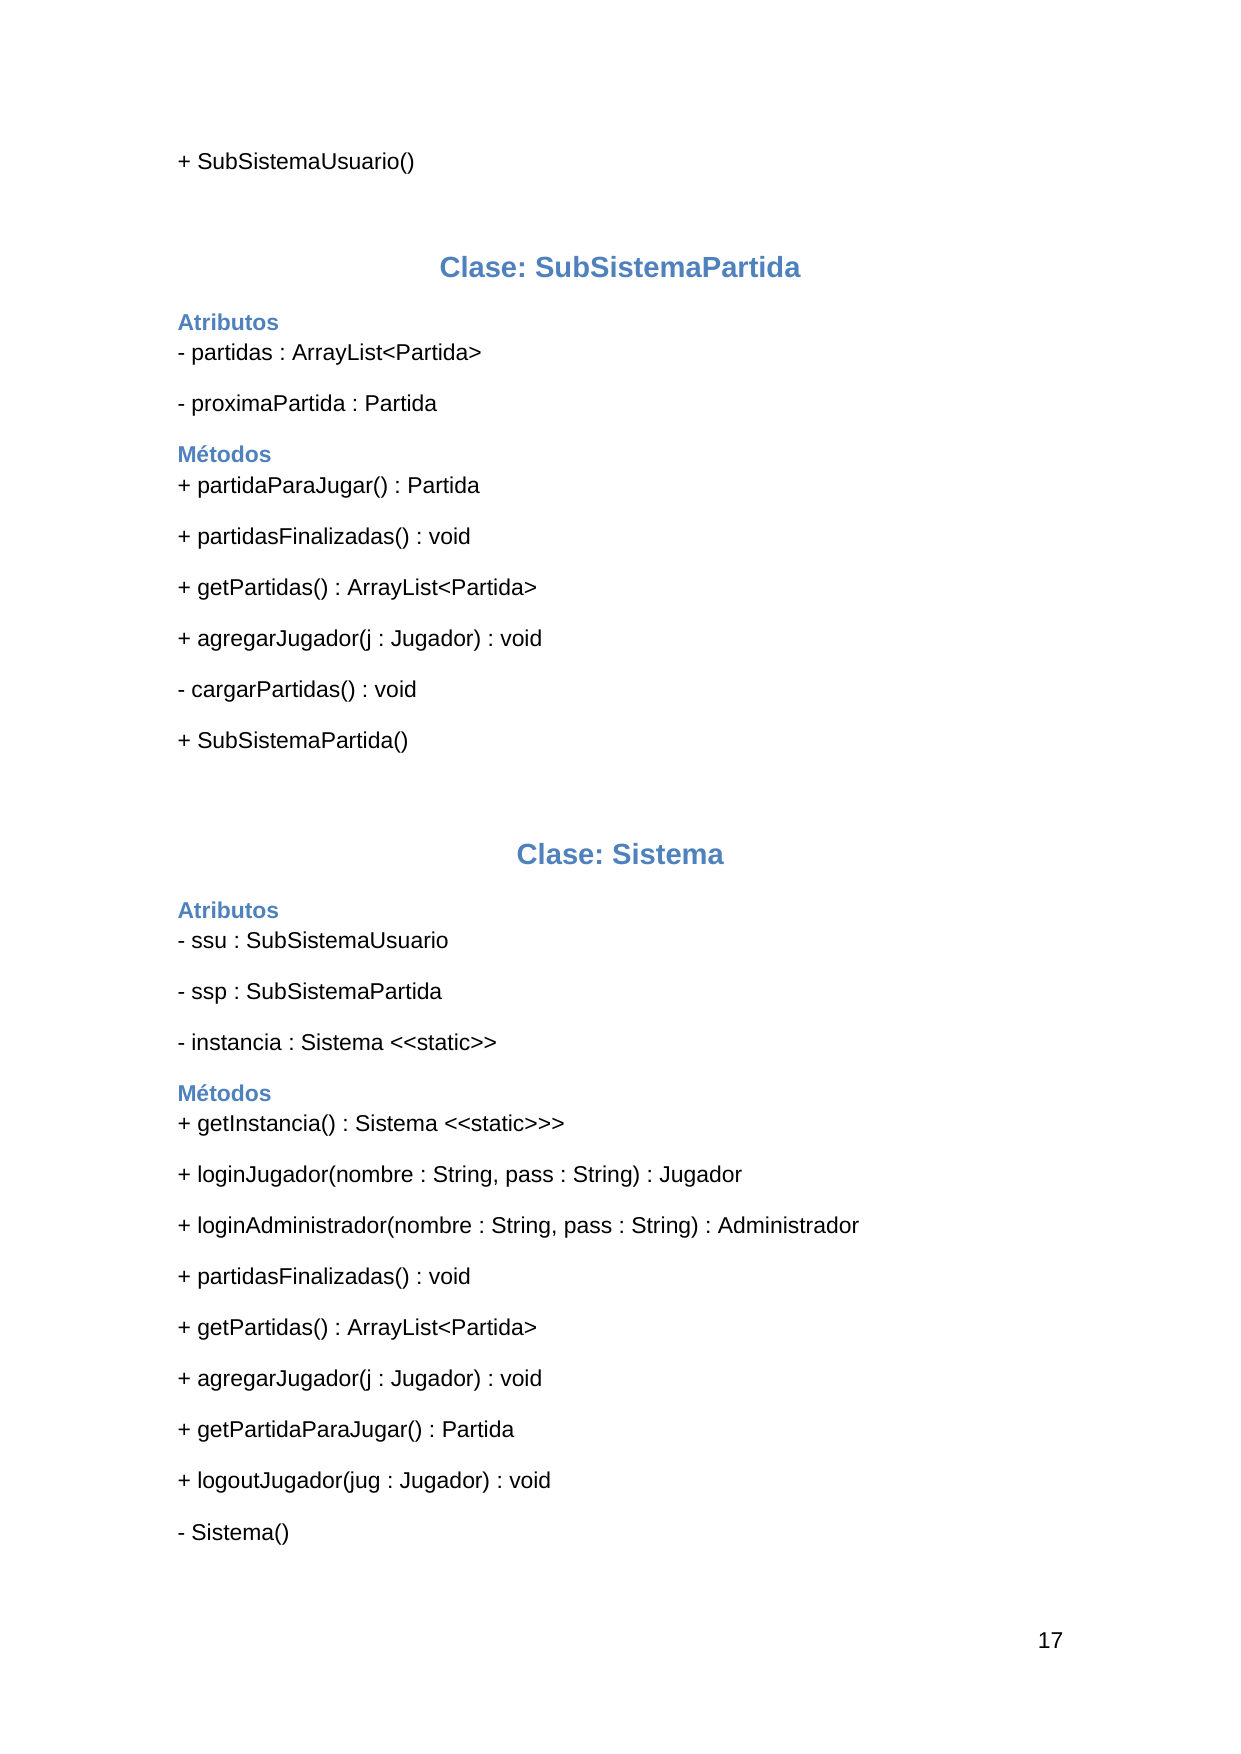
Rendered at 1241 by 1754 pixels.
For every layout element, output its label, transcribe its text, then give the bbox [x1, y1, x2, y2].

text + SubSistemaUsuario() [177, 148, 1063, 174]
text + SubSistemaPartida() [177, 727, 1063, 753]
subtitle Atributos [177, 309, 1063, 335]
text + getPartidas() : ArrayList<Partida> [177, 1314, 1063, 1341]
subtitle Clase: SubSistemaPartida [177, 250, 1063, 283]
text + loginAdministrador(nombre : String, pass : String) : Administrador [177, 1212, 1063, 1238]
text - proximaPartida : Partida [177, 390, 1063, 417]
text + logoutJugador(jug : Jugador) : void [177, 1467, 1063, 1494]
text + partidasFinalizadas() : void [177, 523, 1063, 549]
text - instancia : Sistema <<static>> [177, 1029, 1063, 1055]
subtitle Atributos [177, 897, 1063, 923]
text + loginJugador(nombre : String, pass : String) : Jugador [177, 1161, 1063, 1187]
text - cargarPartidas() : void [177, 676, 1063, 702]
text + getInstancia() : Sistema <<static>>> [177, 1110, 1063, 1136]
text + agregarJugador(j : Jugador) : void [177, 1365, 1063, 1392]
text - ssu : SubSistemaUsuario [177, 927, 1063, 953]
text + getPartidas() : ArrayList<Partida> [177, 574, 1063, 600]
text + agregarJugador(j : Jugador) : void [177, 625, 1063, 651]
text - partidas : ArrayList<Partida> [177, 339, 1063, 366]
text + partidasFinalizadas() : void [177, 1263, 1063, 1289]
text - ssp : SubSistemaPartida [177, 978, 1063, 1004]
text + partidaParaJugar() : Partida [177, 472, 1063, 498]
text - Sistema() [177, 1518, 1063, 1545]
subtitle Métodos [177, 441, 1063, 468]
text + getPartidaParaJugar() : Partida [177, 1416, 1063, 1443]
subtitle Clase: Sistema [177, 837, 1063, 871]
subtitle Métodos [177, 1080, 1063, 1106]
